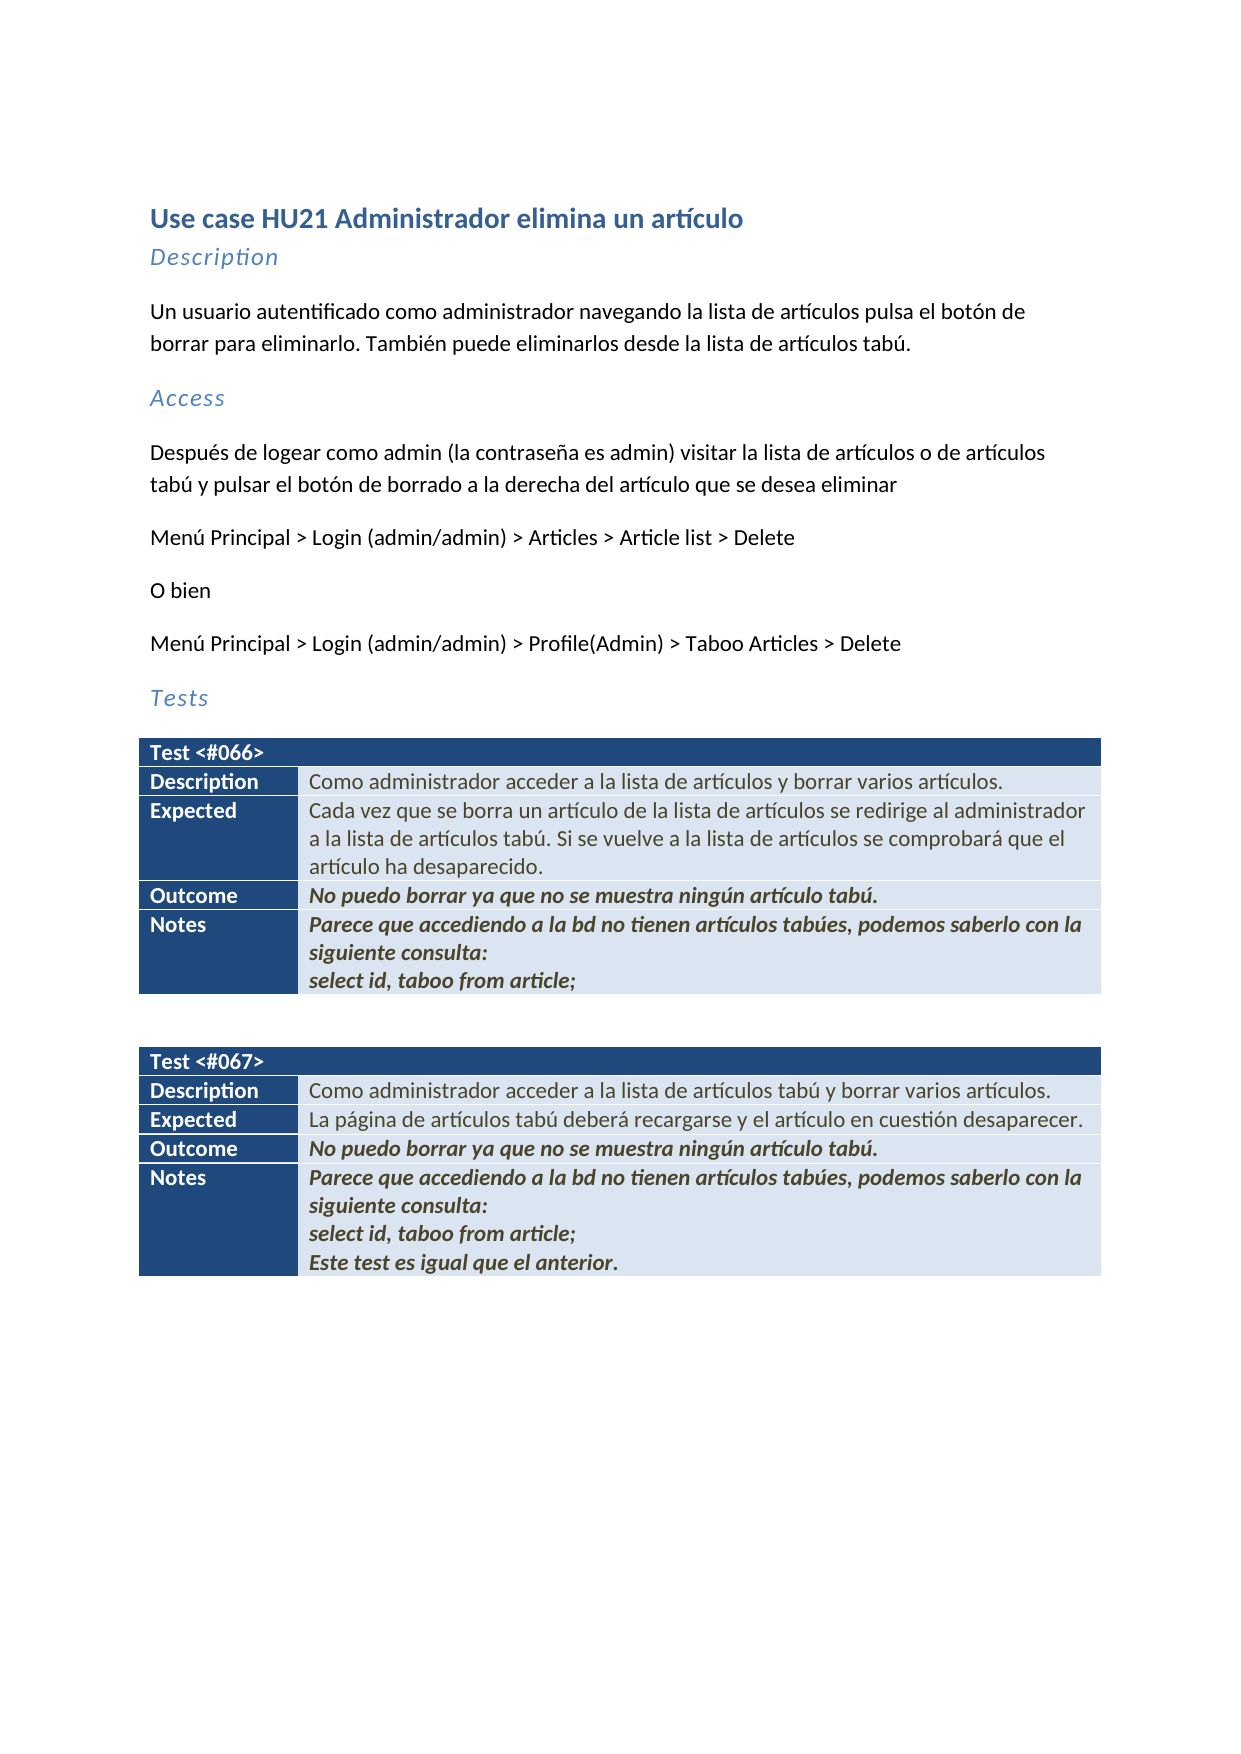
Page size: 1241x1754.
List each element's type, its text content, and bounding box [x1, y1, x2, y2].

table_cell Parece que accediendo a la bd no tienen artículos tabúes, podemos saberlo con la siguiente consulta: select id, taboo from article; Este test es igual que el anterior. [298, 1164, 1101, 1276]
text Después de logear como admin (la contraseña es admin) visitar la lista de artículos o de artículos tabú y pulsar el botón de borrado a la derecha del artículo que se desea eliminar [150, 438, 1090, 498]
table_cell Description [139, 767, 298, 795]
table_cell Parece que accediendo a la bd no tienen artículos tabúes, podemos saberlo con la siguiente consulta: select id, taboo from article; [298, 910, 1101, 994]
table_cell Cada vez que se borra un artículo de la lista de artículos se redirige al administrador a la lista de artículos tabú. Si se vuelve a la lista de artículos se comprobará que el artículo ha desaparecido. [298, 796, 1101, 880]
table_cell La página de artículos tabú deberá recargarse y el artículo en cuestión desaparecer. [298, 1105, 1101, 1133]
table_cell Notes [139, 1164, 298, 1276]
table_cell Como administrador acceder a la lista de artículos y borrar varios artículos. [298, 767, 1101, 795]
subtitle Description [150, 241, 1090, 271]
text Un usuario autentificado como administrador navegando la lista de artículos pulsa el botón de borrar para eliminarlo. También puede eliminarlos desde la lista de artículos tabú. [150, 297, 1090, 357]
table_cell Como administrador acceder a la lista de artículos tabú y borrar varios artículos. [298, 1076, 1101, 1104]
subtitle Tests [150, 682, 1090, 713]
table_cell No puedo borrar ya que no se muestra ningún artículo tabú. [298, 881, 1101, 909]
subtitle Use case HU21 Administrador elimina un artículo [150, 200, 1090, 236]
text Menú Principal > Login (admin/admin) > Profile(Admin) > Taboo Articles > Delete [150, 629, 1090, 657]
subtitle Access [150, 382, 1090, 412]
table_cell Expected [139, 1105, 298, 1133]
table_cell Outcome [139, 1135, 298, 1162]
table_cell Notes [139, 910, 298, 994]
text O bien [150, 576, 1090, 604]
table_cell Expected [139, 796, 298, 880]
table_cell Outcome [139, 881, 298, 909]
table_cell Description [139, 1076, 298, 1104]
table_header Test <#066> [139, 738, 1101, 766]
table_header Test <#067> [139, 1047, 1101, 1075]
text Menú Principal > Login (admin/admin) > Articles > Article list > Delete [150, 523, 1090, 551]
table_cell No puedo borrar ya que no se muestra ningún artículo tabú. [298, 1135, 1101, 1162]
